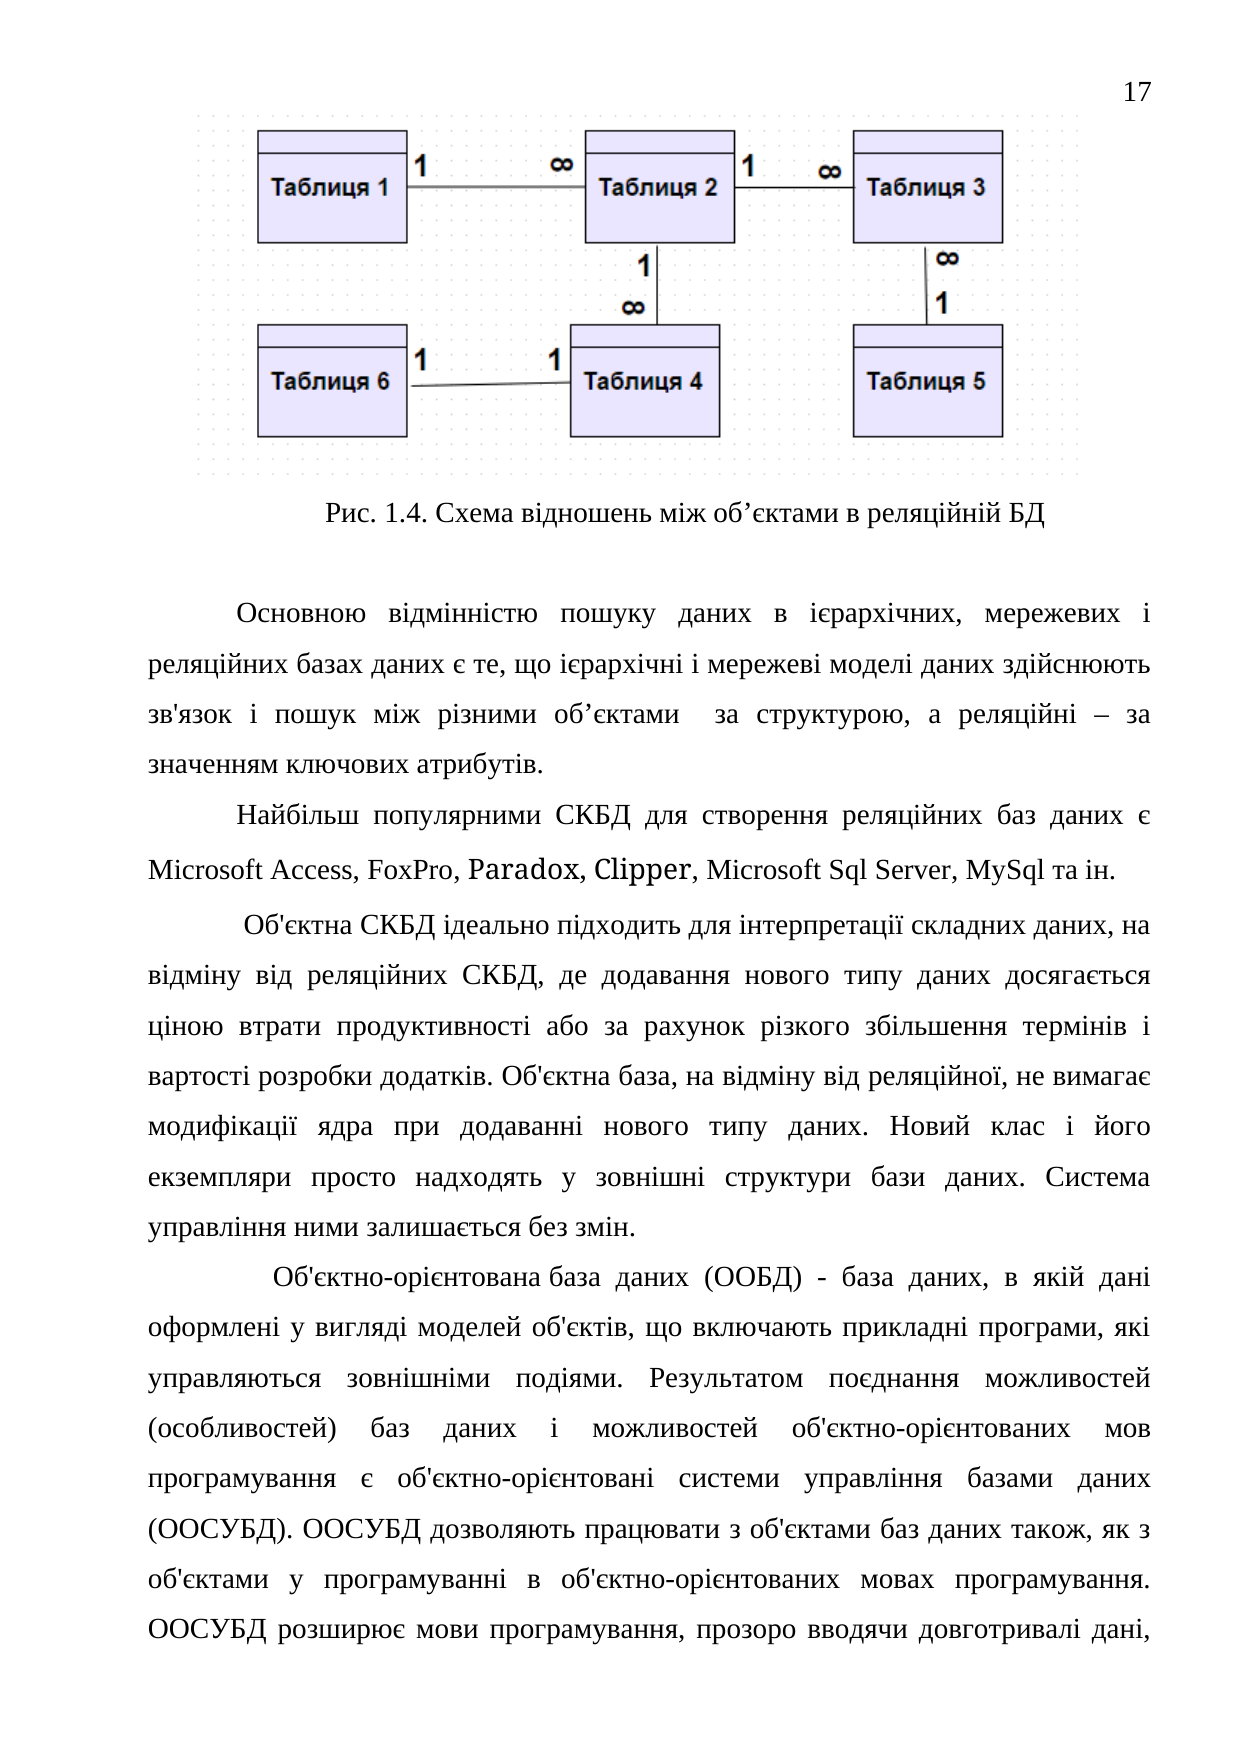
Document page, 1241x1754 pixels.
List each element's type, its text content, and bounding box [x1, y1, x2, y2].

text Найбільш популярними СКБД для створення реляційних баз даних є Microsoft Access, FoxPro, Paradox, Clipper, Microsoft Sql Server, MySql та ін. [148, 797, 1152, 888]
text Об'єктна СКБД ідеально підходить для інтерпретації складних даних, на відміну від реляційних СКБД, де додавання нового типу даних досягається ціною втрати продуктивності або за рахунок різкого збільшення термінів і вартості розробки додатків. Об'єктна база, на відміну від реляційної, не вимагає модифікації ядра при додаванні нового типу даних. Новий клас і його екземпляри просто надходять у зовнішні структури бази даних. Система управління ними залишається без змін. [148, 907, 1152, 1242]
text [148, 1259, 1152, 1645]
picture [189, 102, 1081, 481]
text Основною відмінністю пошуку даних в ієрархічних, мережевих і реляційних базах даних є те, що ієрархічні і мережеві моделі даних здійснюють зв'язок і пошук між різними об’єктами за структурою, а реляційні – за значенням ключових атрибутів. [148, 596, 1152, 780]
text Рис. 1.4. Схема відношень між об’єктами в реляційній БД [148, 495, 1152, 528]
